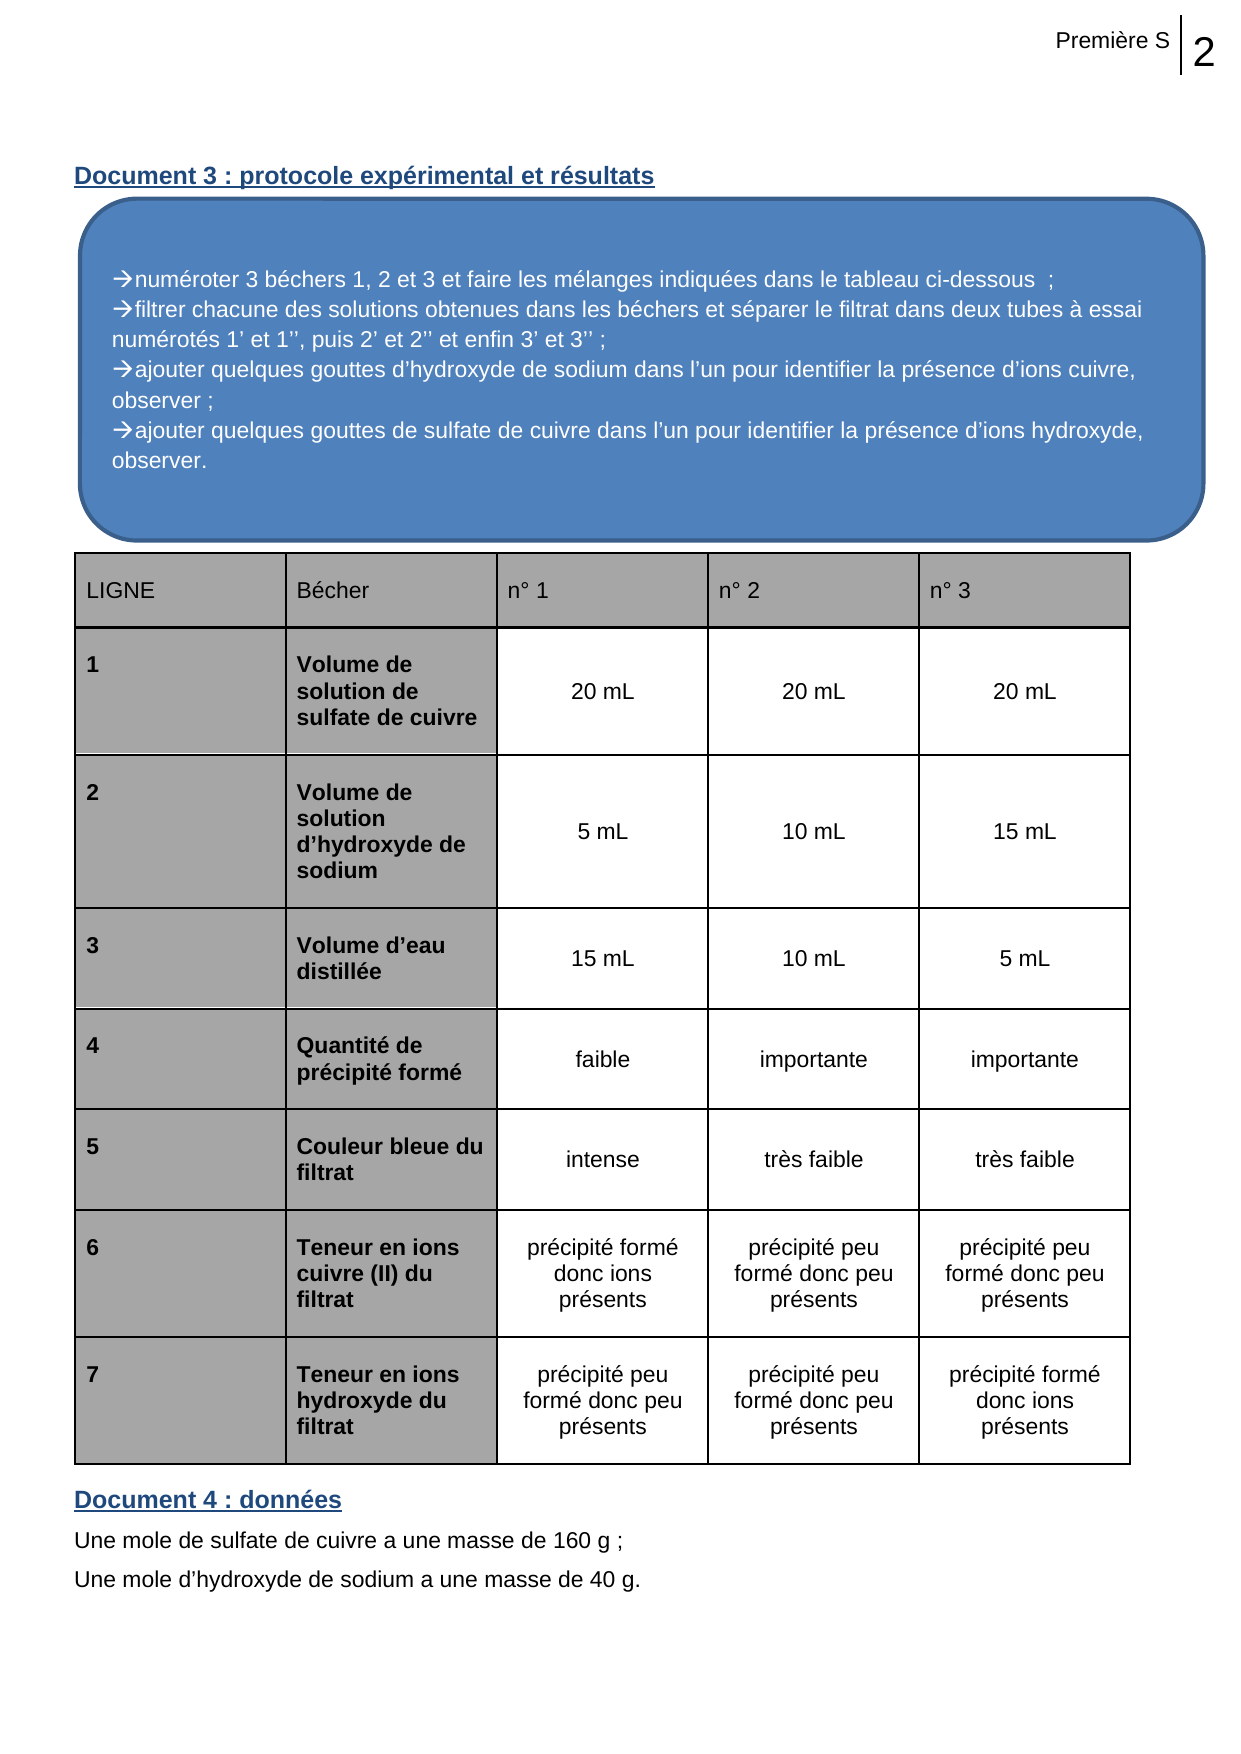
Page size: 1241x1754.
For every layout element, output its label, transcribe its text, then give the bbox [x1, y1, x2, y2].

table_cell très faible [709, 1110, 918, 1209]
table_header n° 1 [498, 554, 707, 626]
table_cell intense [498, 1110, 707, 1209]
table_cell 1 [76, 629, 285, 753]
table_cell Volume de solution d’hydroxyde de sodium [287, 756, 496, 907]
table_cell 4 [76, 1010, 285, 1108]
table_header LIGNE [76, 554, 285, 626]
text Une mole d’hydroxyde de sodium a une masse de 40 g. [74, 1566, 1181, 1592]
table_cell Couleur bleue du filtrat [287, 1110, 496, 1209]
table_cell 20 mL [709, 629, 918, 753]
table_header n° 3 [920, 554, 1129, 626]
table_cell faible [498, 1010, 707, 1108]
text Une mole de sulfate de cuivre a une masse de 160 g ; [74, 1527, 1181, 1553]
table_header Bécher [287, 554, 496, 626]
table_cell précipité formé donc ions présents [498, 1211, 707, 1336]
table_cell très faible [920, 1110, 1129, 1209]
table_cell précipité peu formé donc peu présents [709, 1338, 918, 1463]
table_cell précipité peu formé donc peu présents [920, 1211, 1129, 1336]
table_cell 5 [76, 1110, 285, 1209]
table_cell 7 [76, 1338, 285, 1463]
table_cell importante [709, 1010, 918, 1108]
table_cell Teneur en ions cuivre (II) du filtrat [287, 1211, 496, 1336]
table_cell 5 mL [498, 756, 707, 907]
table_cell précipité formé donc ions présents [920, 1338, 1129, 1463]
table_cell 20 mL [498, 629, 707, 753]
table_cell 10 mL [709, 909, 918, 1007]
table_cell précipité peu formé donc peu présents [709, 1211, 918, 1336]
table_cell Teneur en ions hydroxyde du filtrat [287, 1338, 496, 1463]
table_cell importante [920, 1010, 1129, 1108]
table_cell 5 mL [920, 909, 1129, 1007]
table_cell 10 mL [709, 756, 918, 907]
subtitle Document 3 : protocole expérimental et résultats [74, 161, 1181, 190]
table_cell 3 [76, 909, 285, 1007]
table_cell 6 [76, 1211, 285, 1336]
table_header n° 2 [709, 554, 918, 626]
table_cell 15 mL [920, 756, 1129, 907]
subtitle Document 4 : données [74, 1486, 1181, 1514]
table_cell précipité peu formé donc peu présents [498, 1338, 707, 1463]
table_cell 15 mL [498, 909, 707, 1007]
table_cell Volume d’eau distillée [287, 909, 496, 1007]
table_cell 20 mL [920, 629, 1129, 753]
table_cell Quantité de précipité formé [287, 1010, 496, 1108]
table_cell 2 [76, 756, 285, 907]
table_cell Volume de solution de sulfate de cuivre [287, 629, 496, 753]
